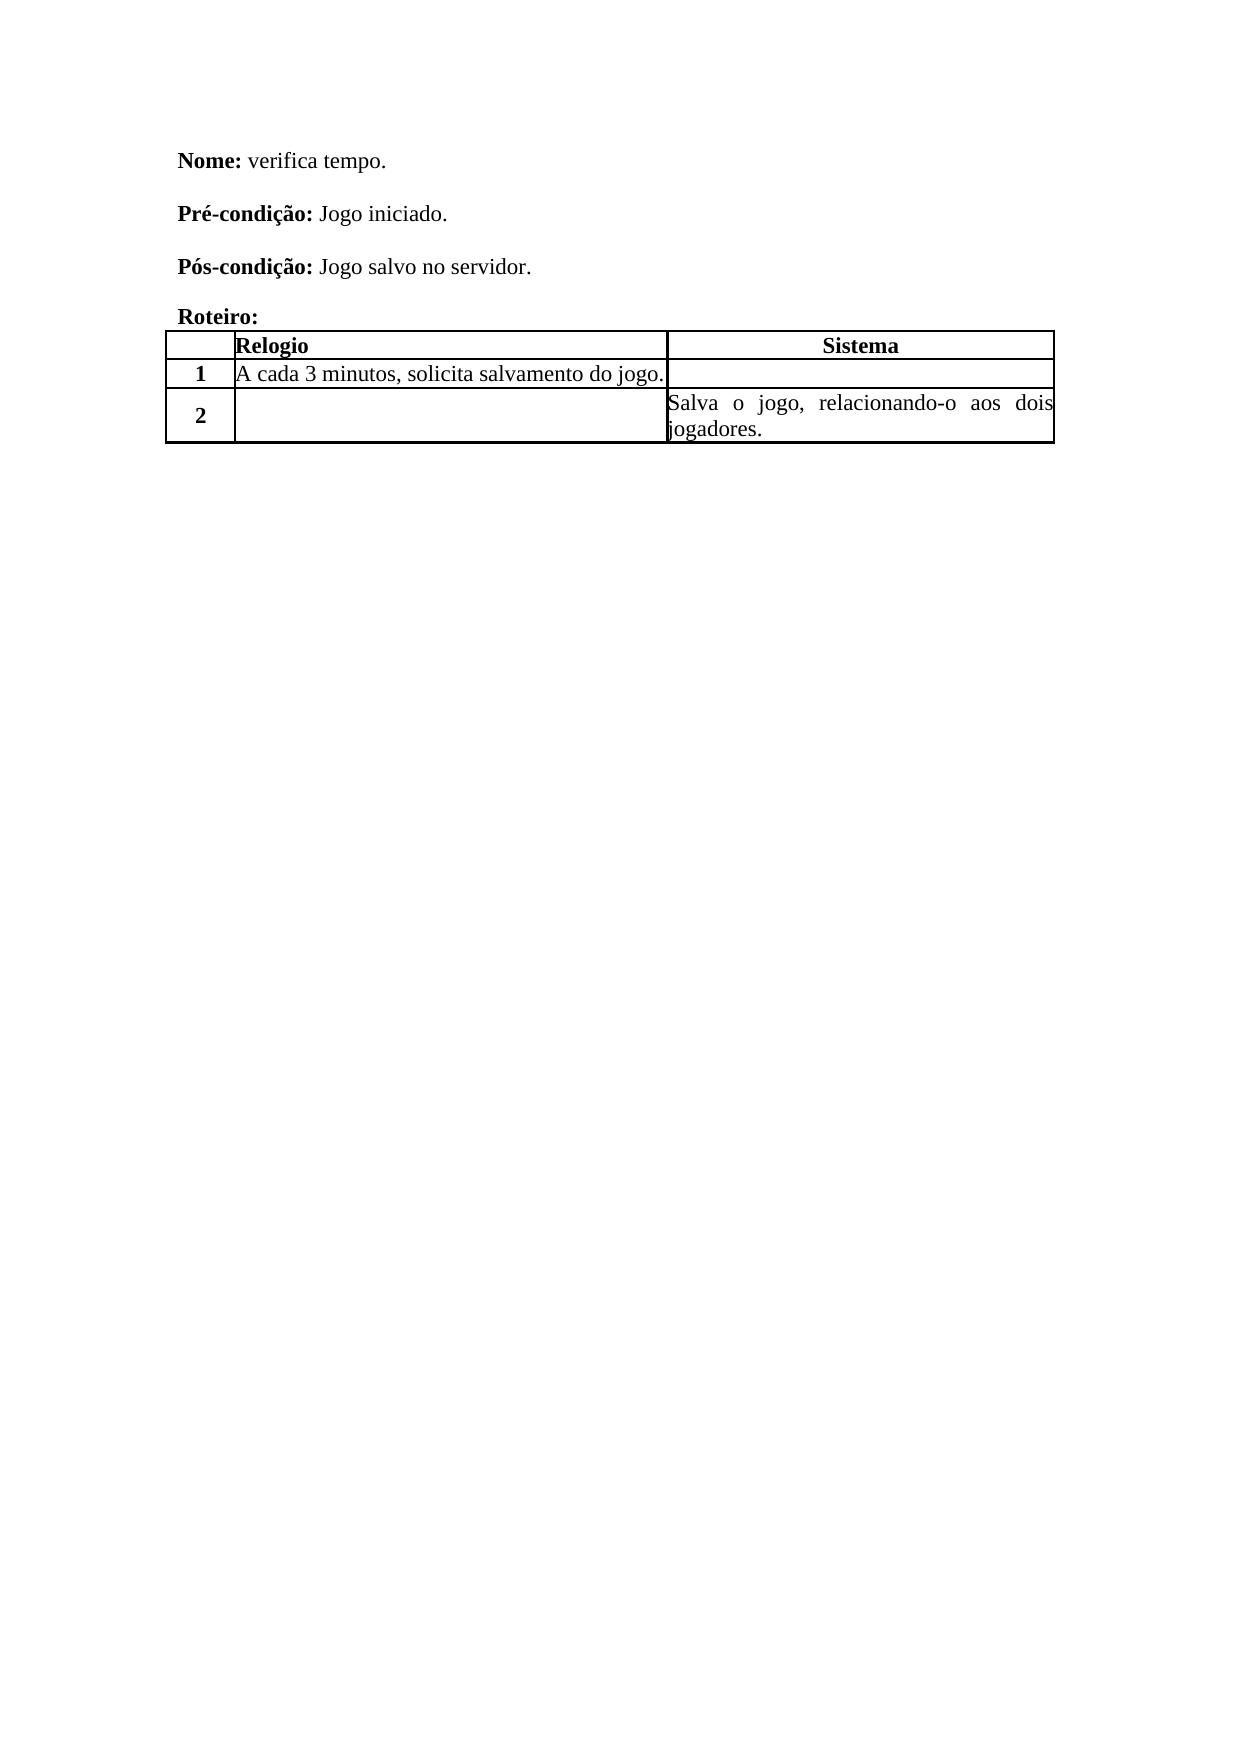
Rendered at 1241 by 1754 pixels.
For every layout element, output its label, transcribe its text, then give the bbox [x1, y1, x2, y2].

table_cell A cada 3 minutos, solicita salvamento do jogo. [236, 360, 666, 387]
text Roteiro: [177, 303, 1063, 330]
table_cell [669, 360, 1053, 387]
table_header [167, 332, 234, 358]
table_cell 2 [167, 389, 234, 441]
table_cell Salva o jogo, relacionando-o aos dois jogadores. [669, 389, 1053, 441]
text Nome: verifica tempo. [177, 148, 1063, 174]
text Pós-condição: Jogo salvo no servidor. [177, 253, 1063, 279]
table_header Sistema [669, 332, 1053, 358]
table_cell 1 [167, 360, 234, 387]
text Pré-condição: Jogo iniciado. [177, 200, 1063, 227]
table_header Relogio [236, 332, 666, 358]
table_cell [236, 389, 666, 441]
